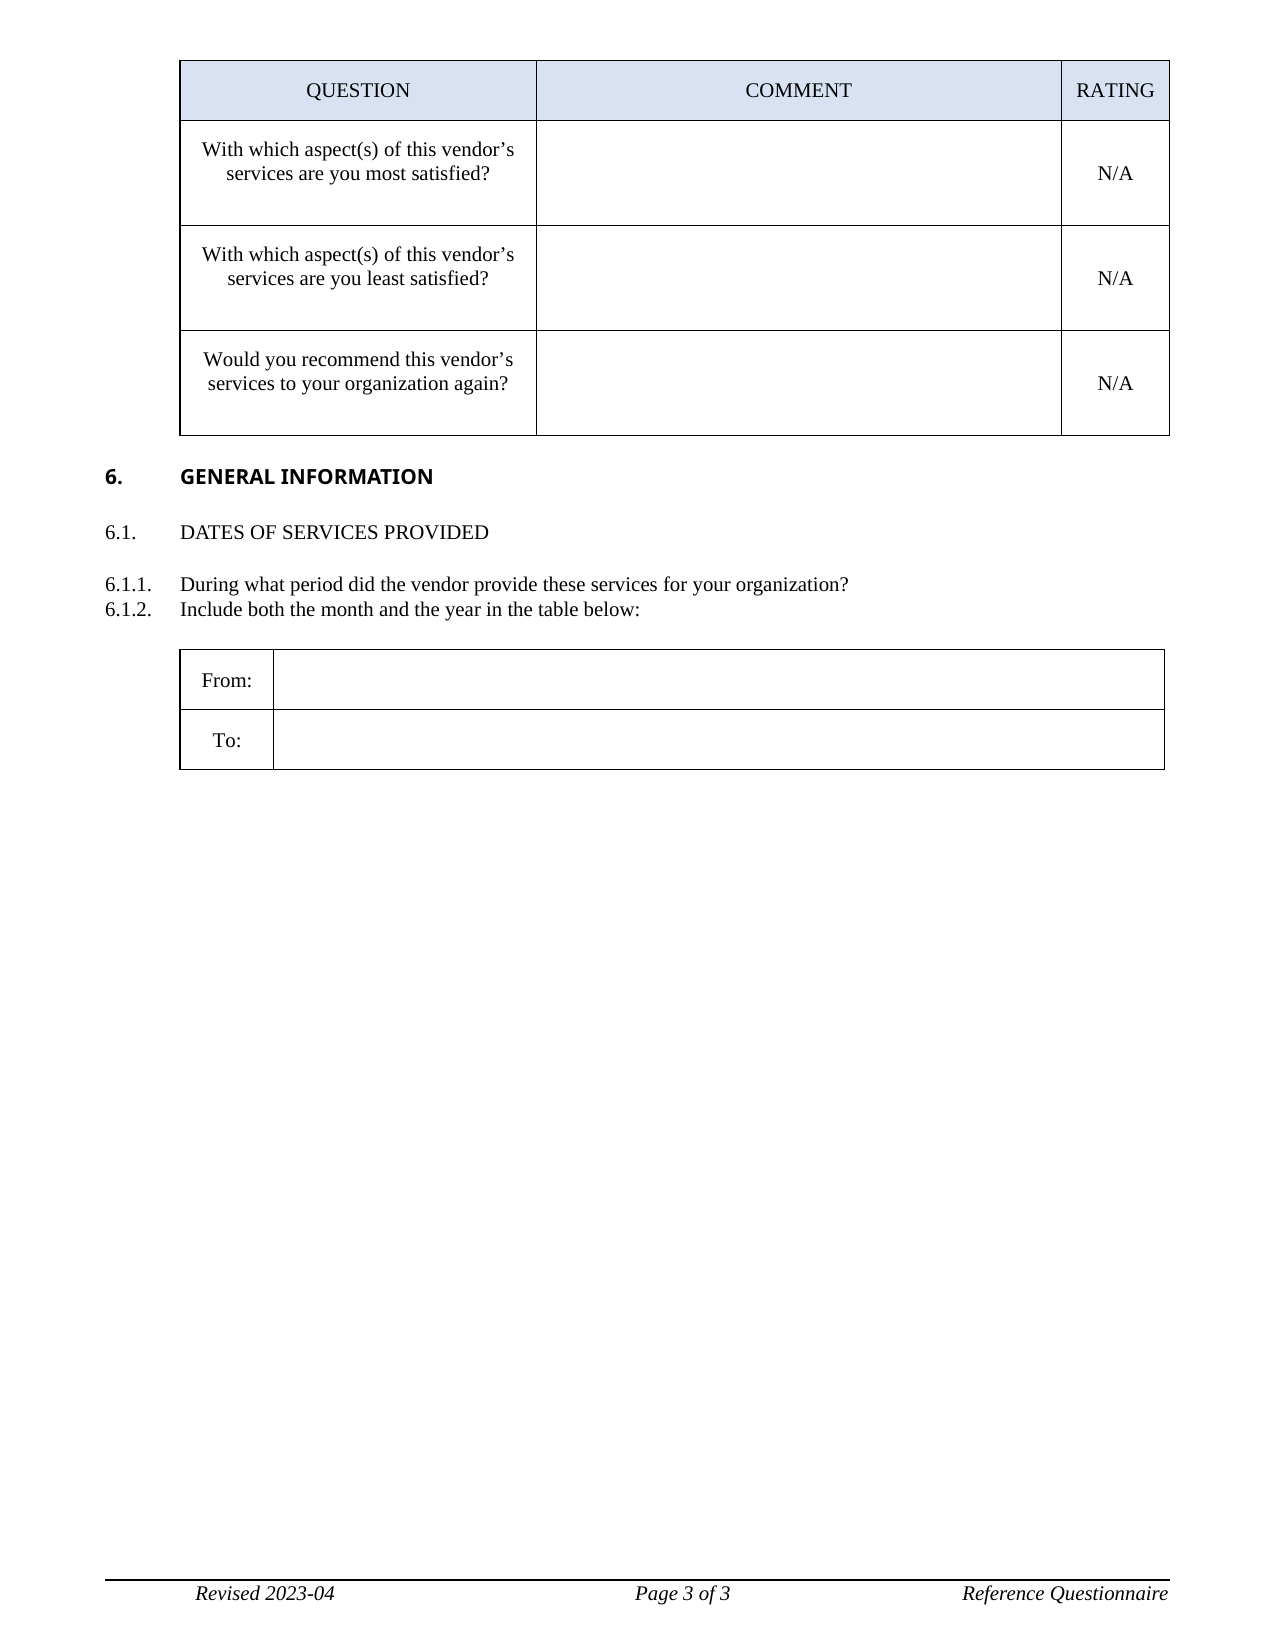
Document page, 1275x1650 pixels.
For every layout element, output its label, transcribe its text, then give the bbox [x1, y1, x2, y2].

table_cell With which aspect(s) of this vendor’s services are you least satisfied? [181, 226, 536, 330]
table_cell N/A [1062, 121, 1169, 225]
subtitle Include both the month and the year in the table below: [105, 596, 1170, 621]
table_cell [274, 710, 1164, 769]
subtitle GENERAL INFORMATION [105, 462, 1170, 491]
table_header COMMENT [537, 61, 1061, 120]
table_header [274, 650, 1164, 709]
table_header From: [181, 650, 273, 709]
table_header RATING [1062, 61, 1169, 120]
table_cell [537, 331, 1061, 435]
subtitle During what period did the vendor provide these services for your organization? [105, 572, 1170, 596]
table_cell [537, 121, 1061, 225]
table_cell To: [181, 710, 273, 769]
table_cell Would you recommend this vendor’s services to your organization again? [181, 331, 536, 435]
subtitle DATES OF SERVICES PROVIDED [105, 519, 1170, 544]
table_cell N/A [1062, 226, 1169, 330]
table_header QUESTION [181, 61, 536, 120]
table_cell N/A [1062, 331, 1169, 435]
table_cell [537, 226, 1061, 330]
table_cell With which aspect(s) of this vendor’s services are you most satisfied? [181, 121, 536, 225]
